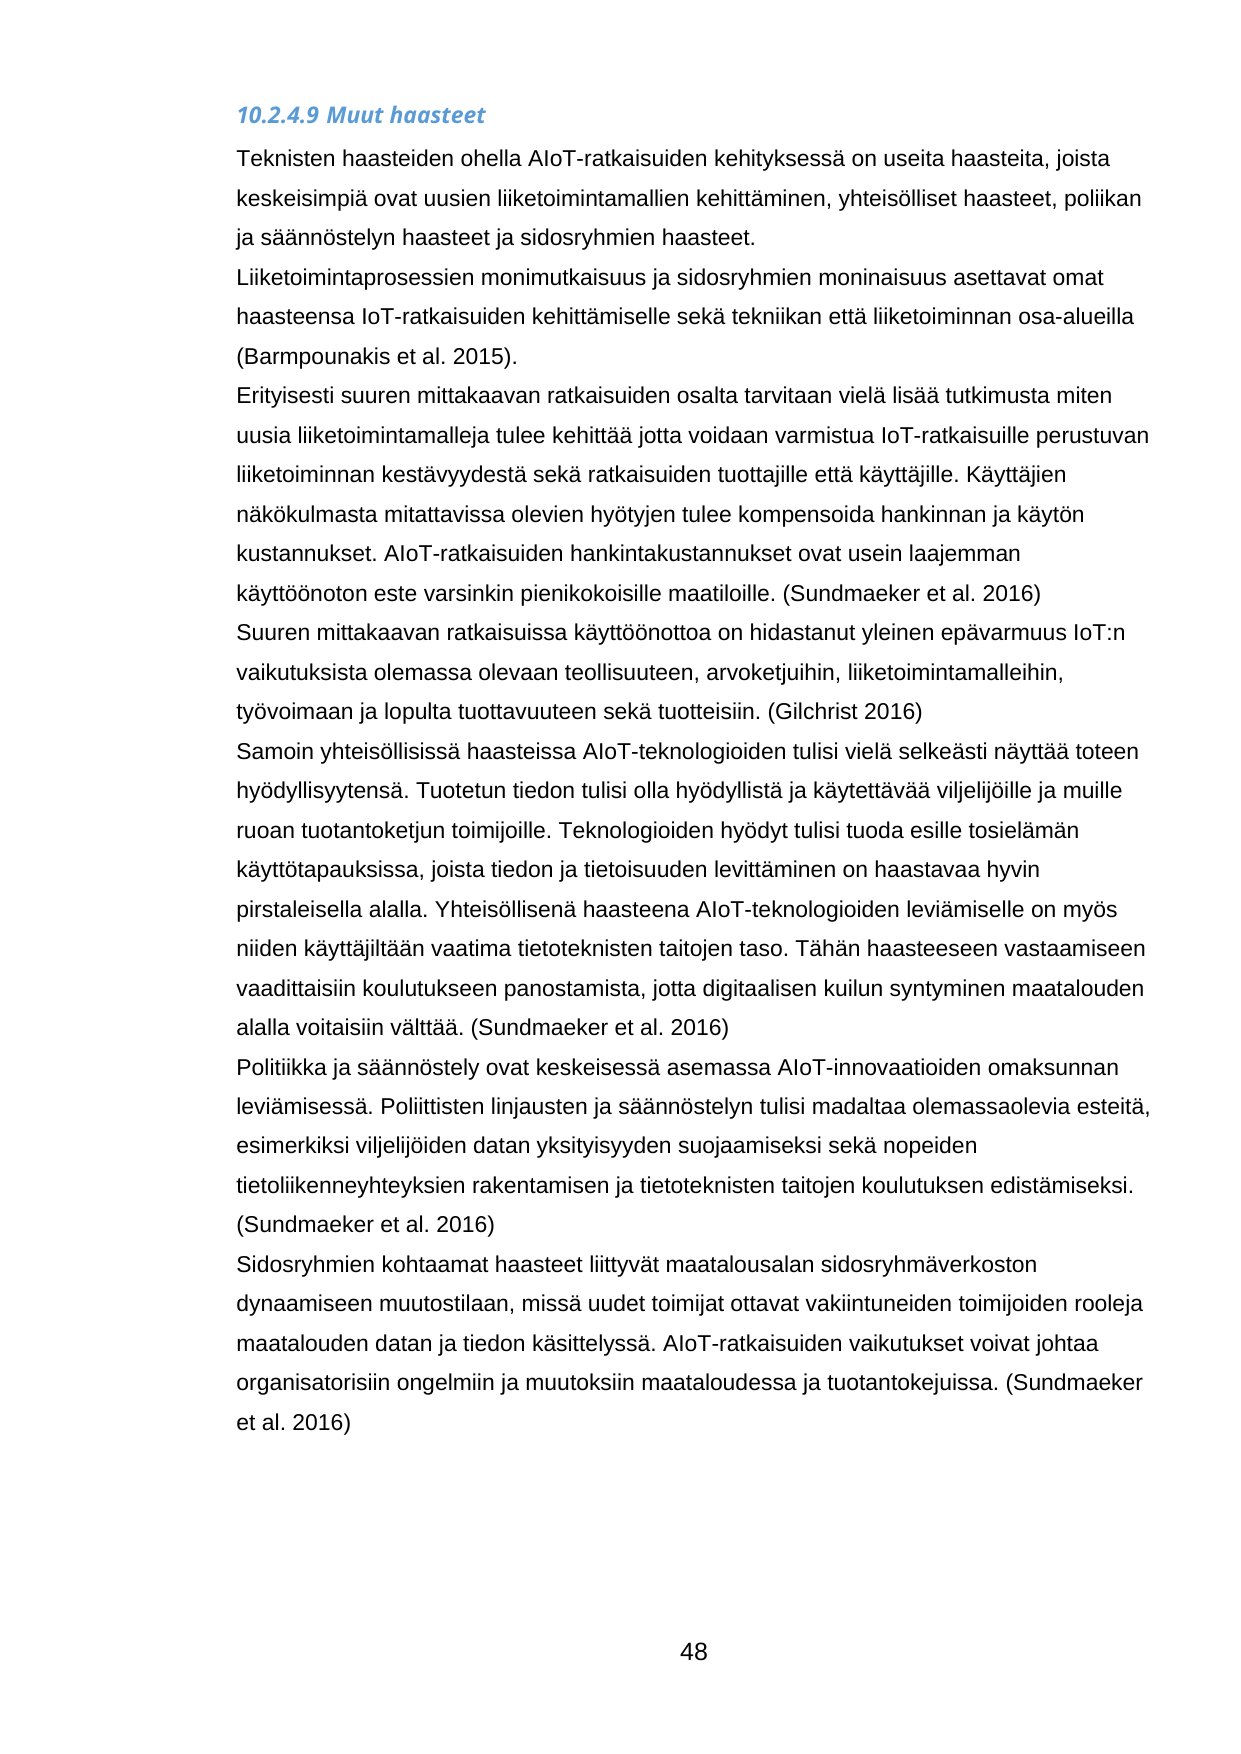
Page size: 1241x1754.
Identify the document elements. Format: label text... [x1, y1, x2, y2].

text Sidosryhmien kohtaamat haasteet liittyvät maatalousalan sidosryhmäverkoston dynaamiseen muutostilaan, missä uudet toimijat ottavat vakiintuneiden toimijoiden rooleja maatalouden datan ja tiedon käsittelyssä. AIoT-ratkaisuiden vaikutukset voivat johtaa organisatorisiin ongelmiin ja muutoksiin maataloudessa ja tuotantokejuissa. (Sundmaeker et al. 2016) [236, 1251, 1152, 1435]
text Samoin yhteisöllisissä haasteissa AIoT-teknologioiden tulisi vielä selkeästi näyttää toteen hyödyllisyytensä. Tuotetun tiedon tulisi olla hyödyllistä ja käytettävää viljelijöille ja muille ruoan tuotantoketjun toimijoille. Teknologioiden hyödyt tulisi tuoda esille tosielämän käyttötapauksissa, joista tiedon ja tietoisuuden levittäminen on haastavaa hyvin pirstaleisella alalla. Yhteisöllisenä haasteena AIoT-teknologioiden leviämiselle on myös niiden käyttäjiltään vaatima tietoteknisten taitojen taso. Tähän haasteeseen vastaamiseen vaadittaisiin koulutukseen panostamista, jotta digitaalisen kuilun syntyminen maatalouden alalla voitaisiin välttää. (Sundmaeker et al. 2016) [236, 738, 1152, 1040]
text Erityisesti suuren mittakaavan ratkaisuiden osalta tarvitaan vielä lisää tutkimusta miten uusia liiketoimintamalleja tulee kehittää jotta voidaan varmistua IoT-ratkaisuille perustuvan liiketoiminnan kestävyydestä sekä ratkaisuiden tuottajille että käyttäjille. Käyttäjien näkökulmasta mitattavissa olevien hyötyjen tulee kompensoida hankinnan ja käytön kustannukset. AIoT-ratkaisuiden hankintakustannukset ovat usein laajemman käyttöönoton este varsinkin pienikokoisille maatiloille. (Sundmaeker et al. 2016) [236, 382, 1152, 606]
text Politiikka ja säännöstely ovat keskeisessä asemassa AIoT-innovaatioiden omaksunnan leviämisessä. Poliittisten linjausten ja säännöstelyn tulisi madaltaa olemassaolevia esteitä, esimerkiksi viljelijöiden datan yksityisyyden suojaamiseksi sekä nopeiden tietoliikenneyhteyksien rakentamisen ja tietoteknisten taitojen koulutuksen edistämiseksi. (Sundmaeker et al. 2016) [236, 1053, 1152, 1238]
subtitle Muut haasteet [236, 98, 1152, 130]
text Suuren mittakaavan ratkaisuissa käyttöönottoa on hidastanut yleinen epävarmuus IoT:n vaikutuksista olemassa olevaan teollisuuteen, arvoketjuihin, liiketoimintamalleihin, työvoimaan ja lopulta tuottavuuteen sekä tuotteisiin. (Gilchrist 2016) [236, 619, 1152, 724]
text Liiketoimintaprosessien monimutkaisuus ja sidosryhmien moninaisuus asettavat omat haasteensa IoT-ratkaisuiden kehittämiselle sekä tekniikan että liiketoiminnan osa-alueilla (Barmpounakis et al. 2015). [236, 264, 1152, 369]
text Teknisten haasteiden ohella AIoT-ratkaisuiden kehityksessä on useita haasteita, joista keskeisimpiä ovat uusien liiketoimintamallien kehittäminen, yhteisölliset haasteet, poliikan ja säännöstelyn haasteet ja sidosryhmien haasteet. [236, 145, 1152, 251]
